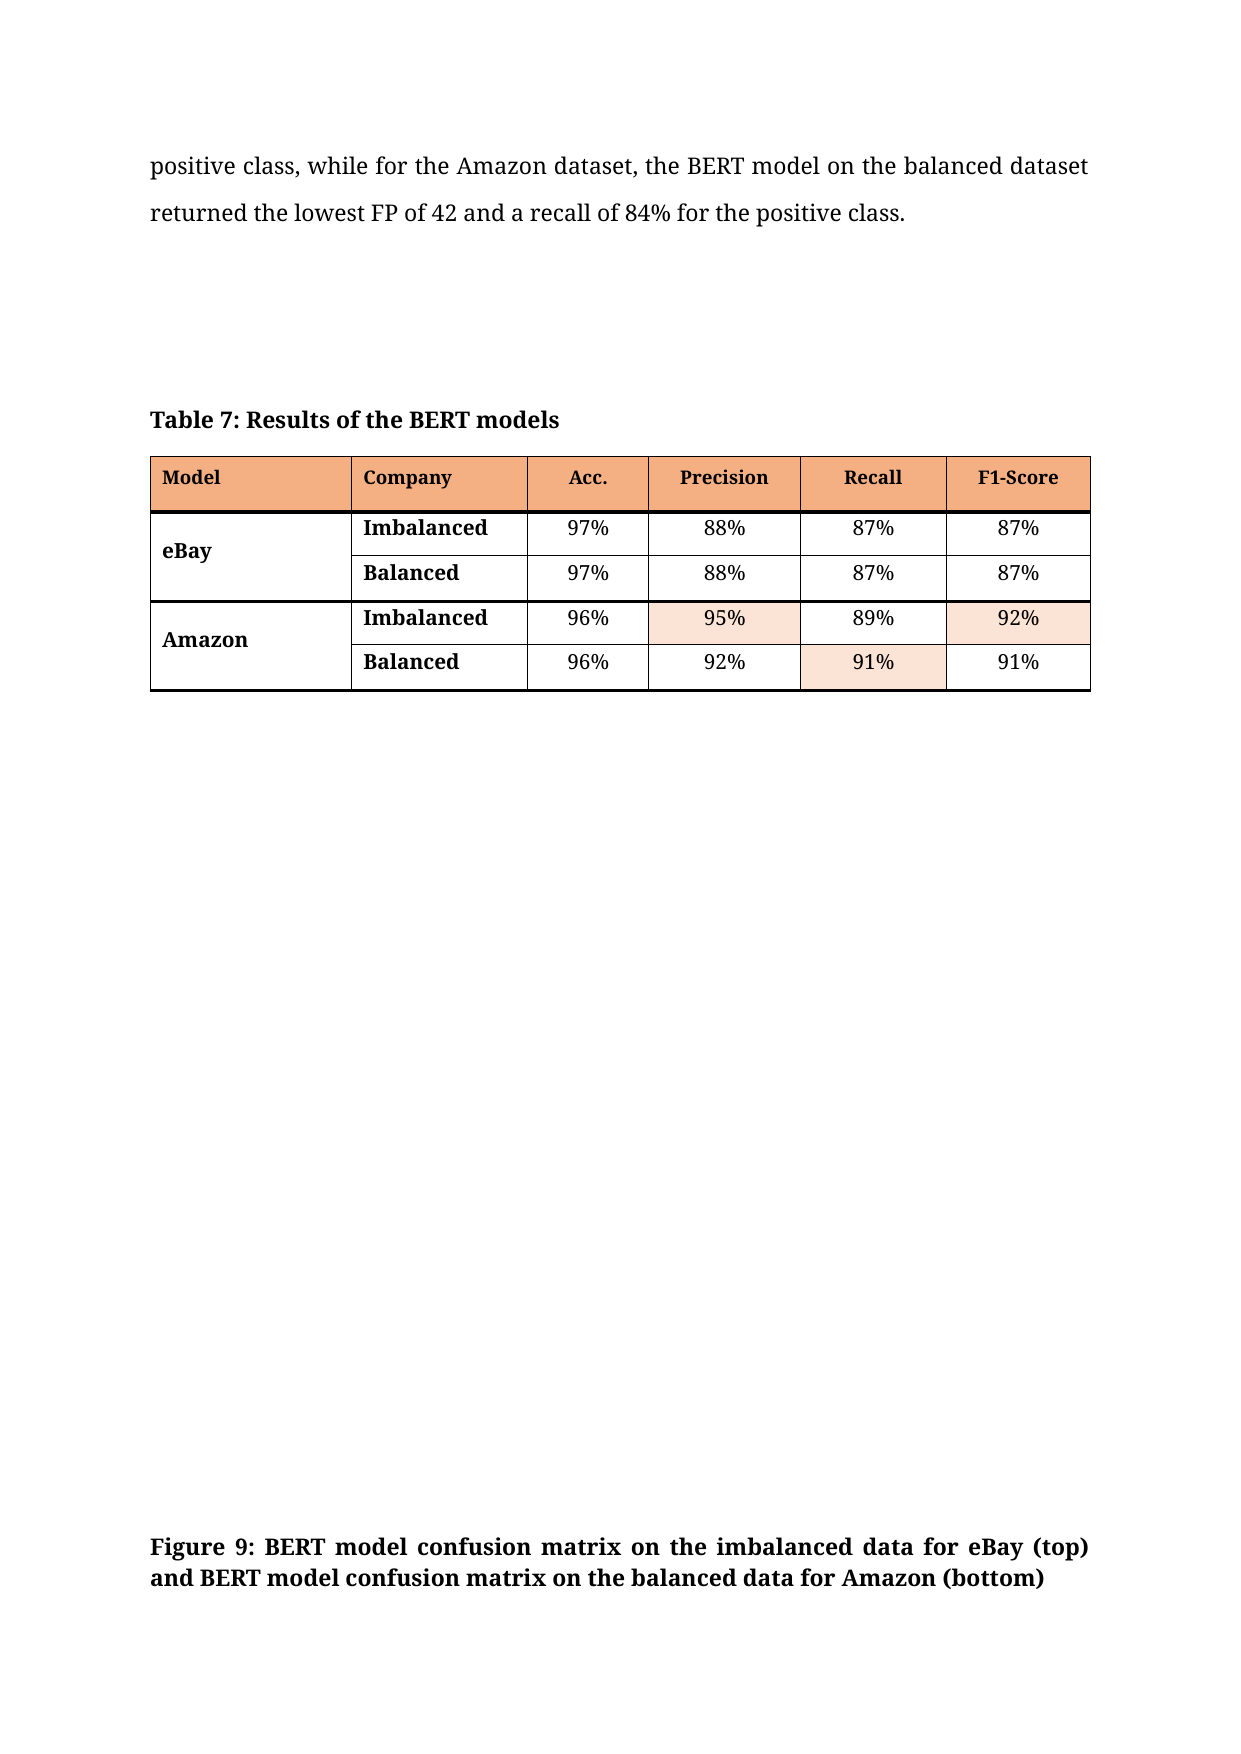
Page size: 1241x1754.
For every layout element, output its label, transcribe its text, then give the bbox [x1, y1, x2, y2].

table_cell 96% [528, 645, 648, 689]
table_cell 87% [947, 514, 1090, 555]
table_cell 89% [801, 603, 946, 644]
table_header Acc. [528, 457, 648, 510]
text Figure 9: BERT model confusion matrix on the imbalanced data for eBay (top) and BERT model confusion matrix on the balanced data for Amazon (bottom) [150, 1531, 1090, 1593]
table_header F1-Score [947, 457, 1090, 510]
table_cell Balanced [352, 556, 527, 600]
table_cell 87% [947, 556, 1090, 600]
table_cell 96% [528, 603, 648, 644]
table_header Model [151, 457, 351, 510]
table_header Company [352, 457, 527, 510]
table_cell 92% [649, 645, 800, 689]
table_cell 92% [947, 603, 1090, 644]
table_cell 88% [649, 556, 800, 600]
table_cell 97% [528, 556, 648, 600]
table_cell 87% [801, 514, 946, 555]
table_header Recall [801, 457, 946, 510]
table_cell 95% [649, 603, 800, 644]
table_cell 97% [528, 514, 648, 555]
table_cell 91% [801, 645, 946, 689]
table_cell Balanced [352, 645, 527, 689]
table_cell Imbalanced [352, 514, 527, 555]
table_header Precision [649, 457, 800, 510]
text Table 7: Results of the BERT models [150, 404, 1090, 435]
table_cell 91% [947, 645, 1090, 689]
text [150, 150, 1090, 228]
table_cell 87% [801, 556, 946, 600]
table_cell Imbalanced [352, 603, 527, 644]
table_cell 88% [649, 514, 800, 555]
table_cell Amazon [151, 603, 351, 689]
table_cell eBay [151, 514, 351, 600]
